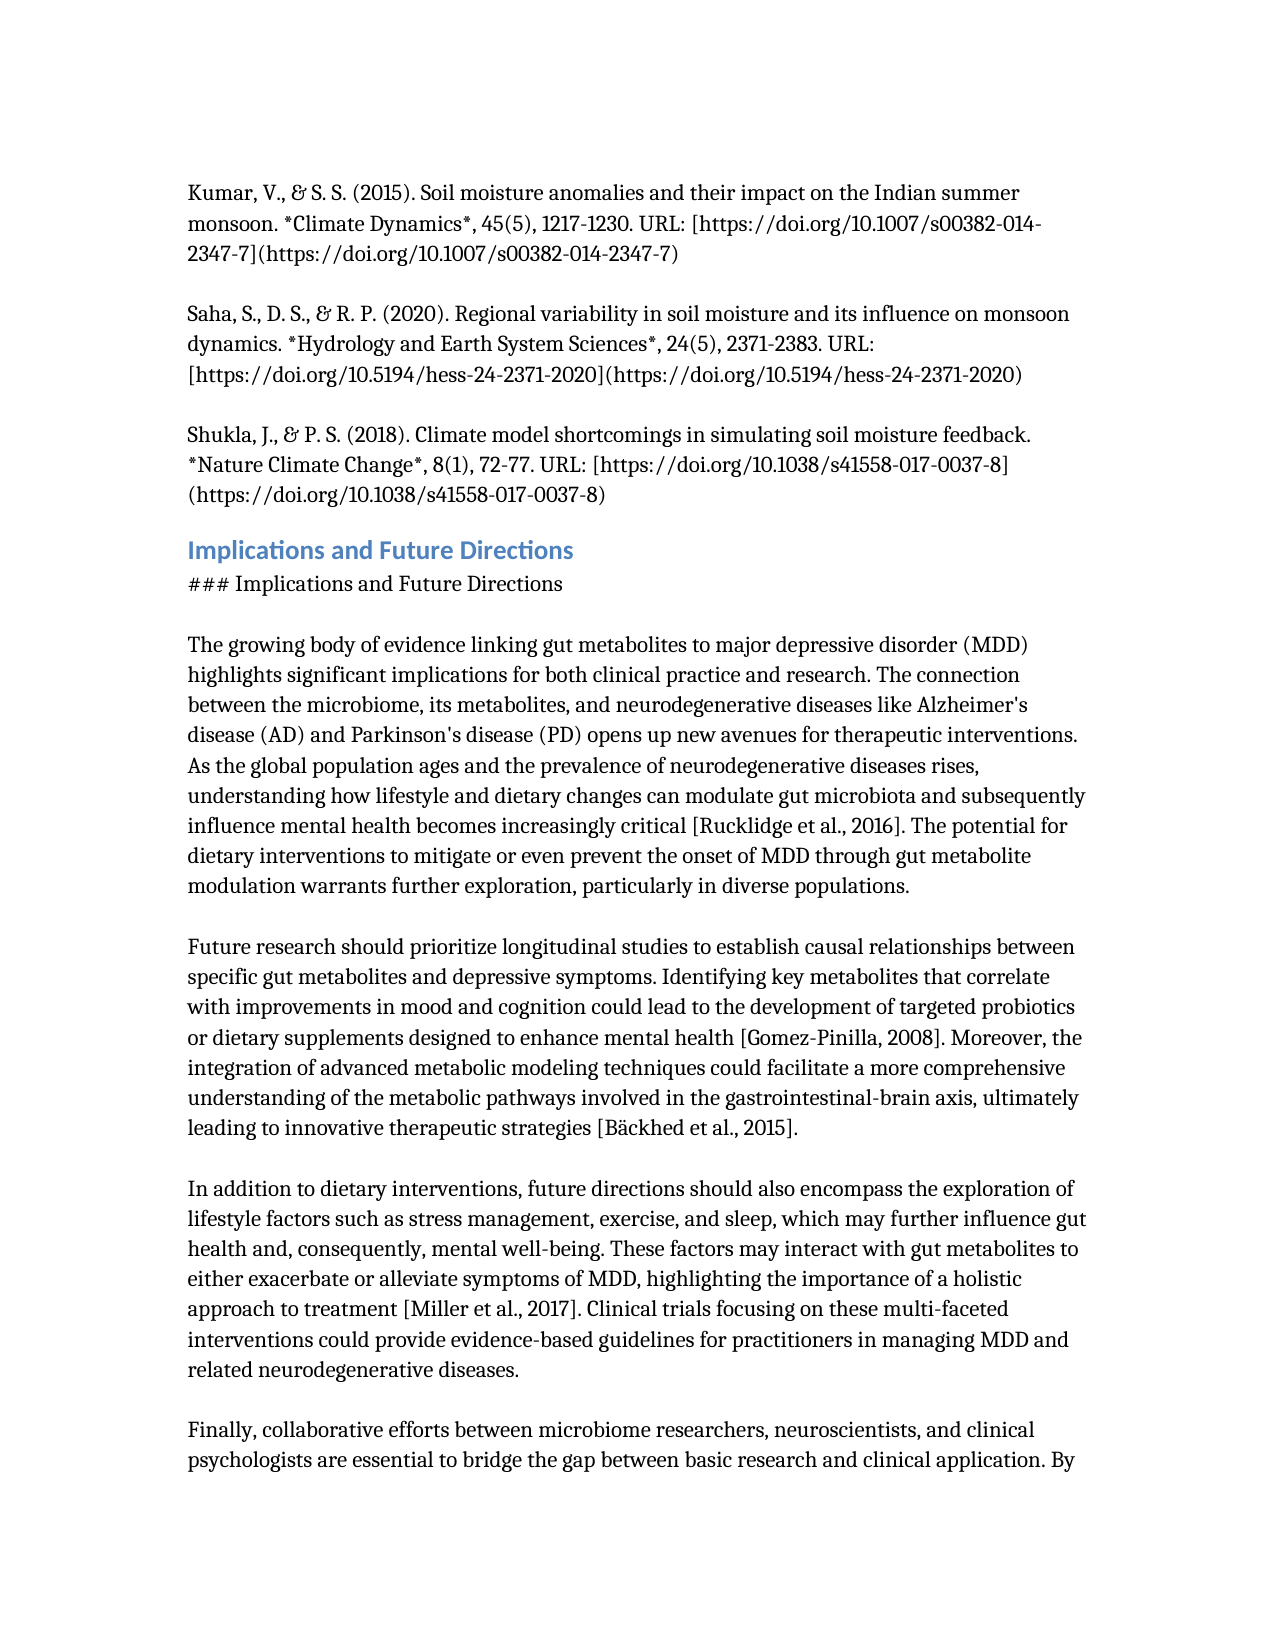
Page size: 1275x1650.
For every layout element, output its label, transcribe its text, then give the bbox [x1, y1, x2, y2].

subtitle Implications and Future Directions [187, 533, 1087, 566]
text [187, 150, 1087, 509]
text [187, 571, 1087, 1474]
